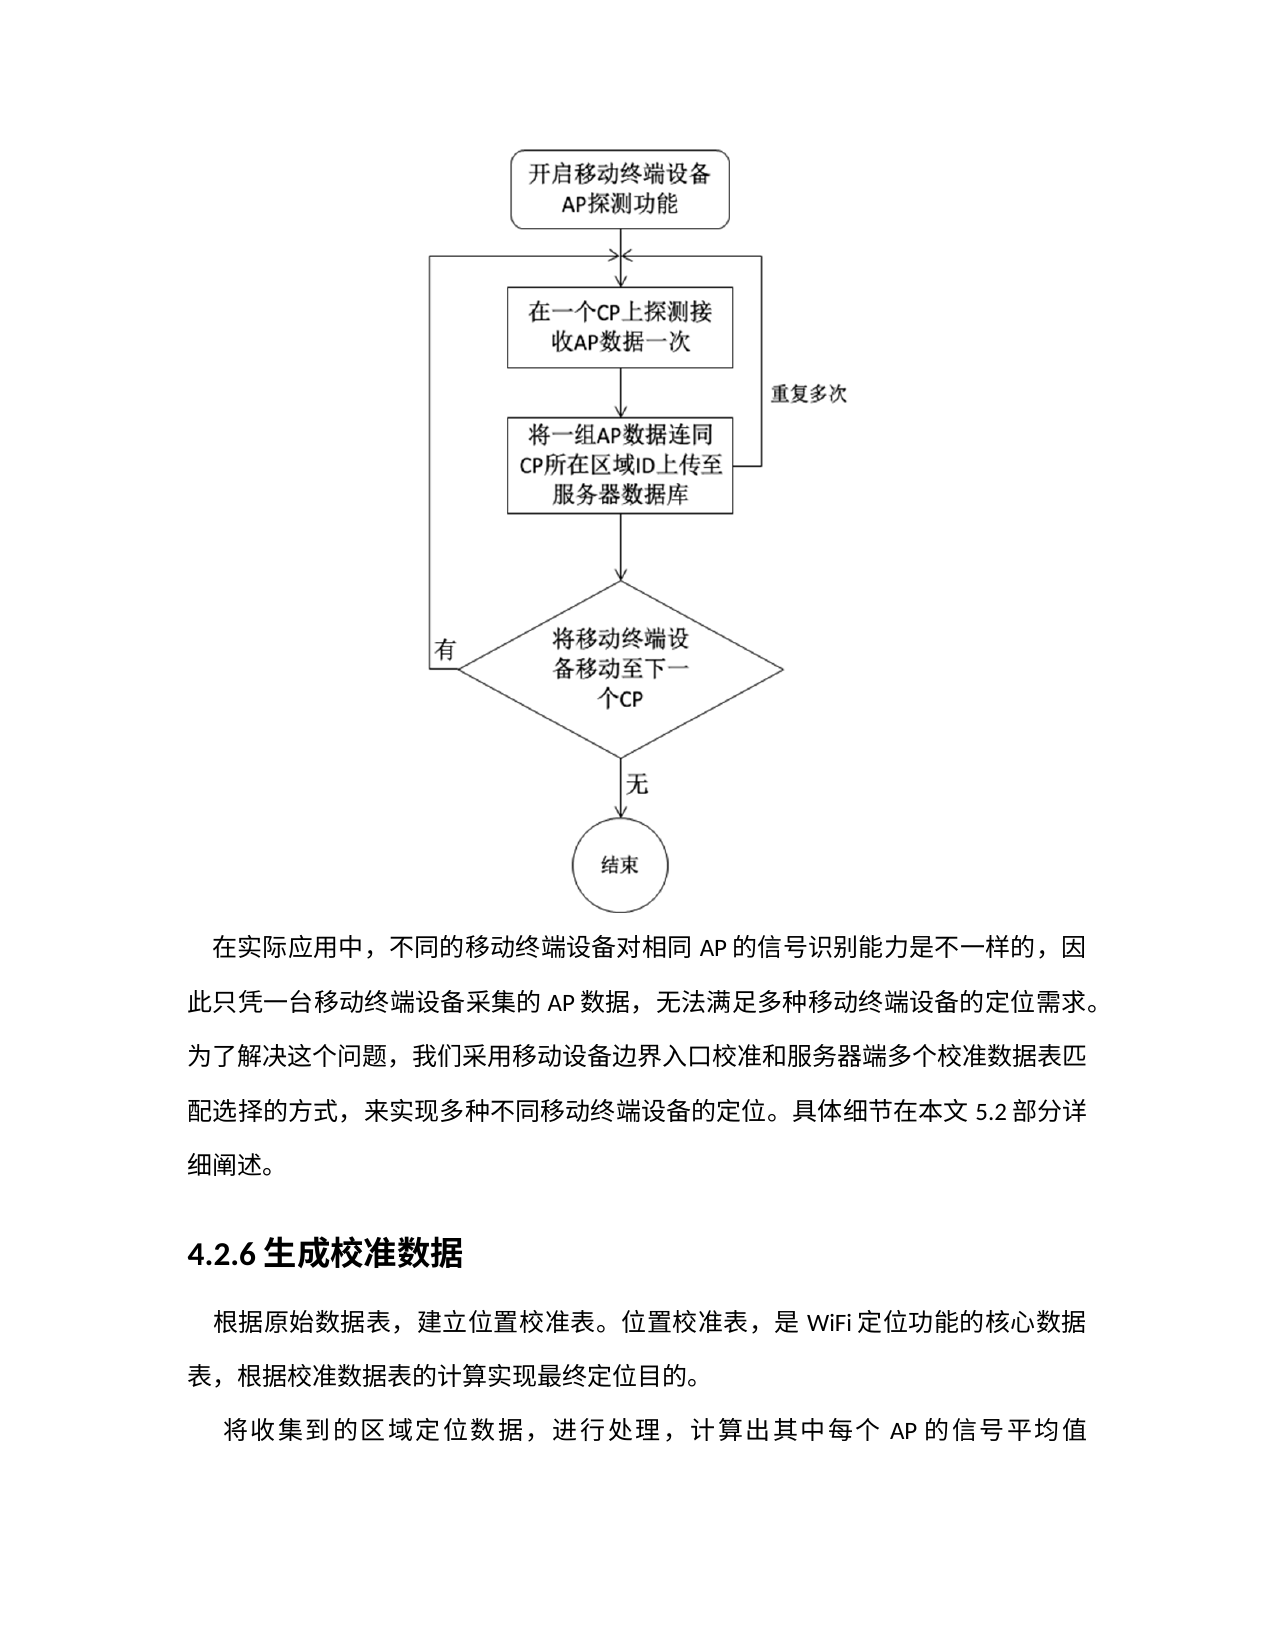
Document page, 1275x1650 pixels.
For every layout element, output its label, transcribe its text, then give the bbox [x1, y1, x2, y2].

subtitle 4.2.6 生成校准数据 [187, 1227, 1087, 1275]
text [187, 1411, 1087, 1447]
text 根据原始数据表，建立位置校准表。位置校准表，是WiFi定位功能的核心数据表，根据校准数据表的计算实现最终定位目的。 [187, 1302, 1087, 1393]
picture [426, 149, 849, 913]
text 在实际应用中，不同的移动终端设备对相同AP的信号识别能力是不一样的，因此只凭一台移动终端设备采集的AP数据，无法满足多种移动终端设备的定位需求。为了解决这个问题，我们采用移动设备边界入口校准和服务器端多个校准数据表匹配选择的方式，来实现多种不同移动终端设备的定位。具体细节在本文5.2部分详细阐述。 [187, 928, 1087, 1182]
